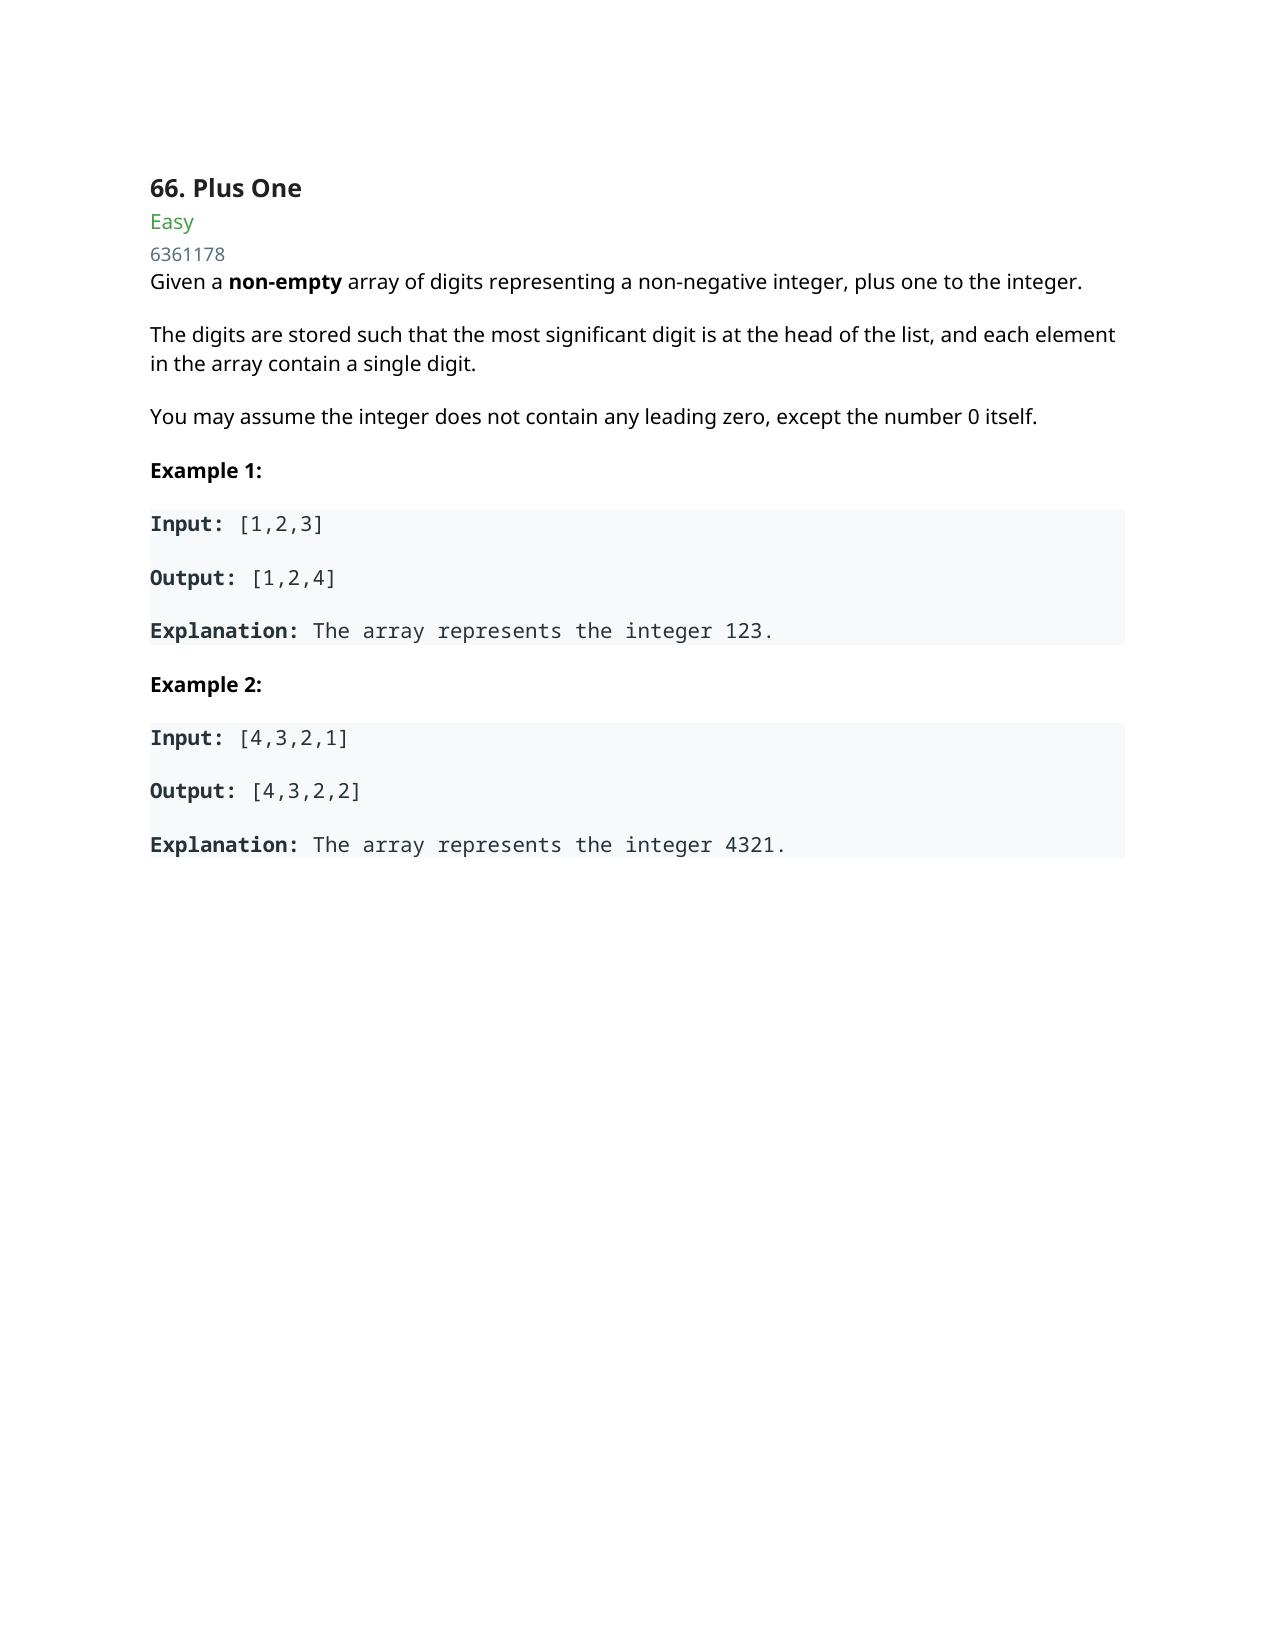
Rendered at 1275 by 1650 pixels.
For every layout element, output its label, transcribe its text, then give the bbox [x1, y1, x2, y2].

text Explanation: The array represents the integer 123. [150, 616, 1125, 645]
text Example 2: [150, 670, 1125, 698]
text Example 1: [150, 456, 1125, 484]
text Easy [150, 205, 1125, 236]
text 6361178 [150, 236, 1125, 267]
text Given a non-empty array of digits representing a non-negative integer, plus one to the integer. [150, 267, 1125, 296]
text 66. Plus One [150, 150, 1125, 205]
text You may assume the integer does not contain any leading zero, except the number 0 itself. [150, 402, 1125, 431]
text Input: [4,3,2,1] [150, 723, 1125, 752]
text The digits are stored such that the most significant digit is at the head of the list, and each element in the array contain a single digit. [150, 321, 1125, 377]
text Output: [4,3,2,2] [150, 777, 1125, 805]
text Explanation: The array represents the integer 4321. [150, 830, 1125, 858]
text Output: [1,2,4] [150, 563, 1125, 591]
text Input: [1,2,3] [150, 509, 1125, 538]
